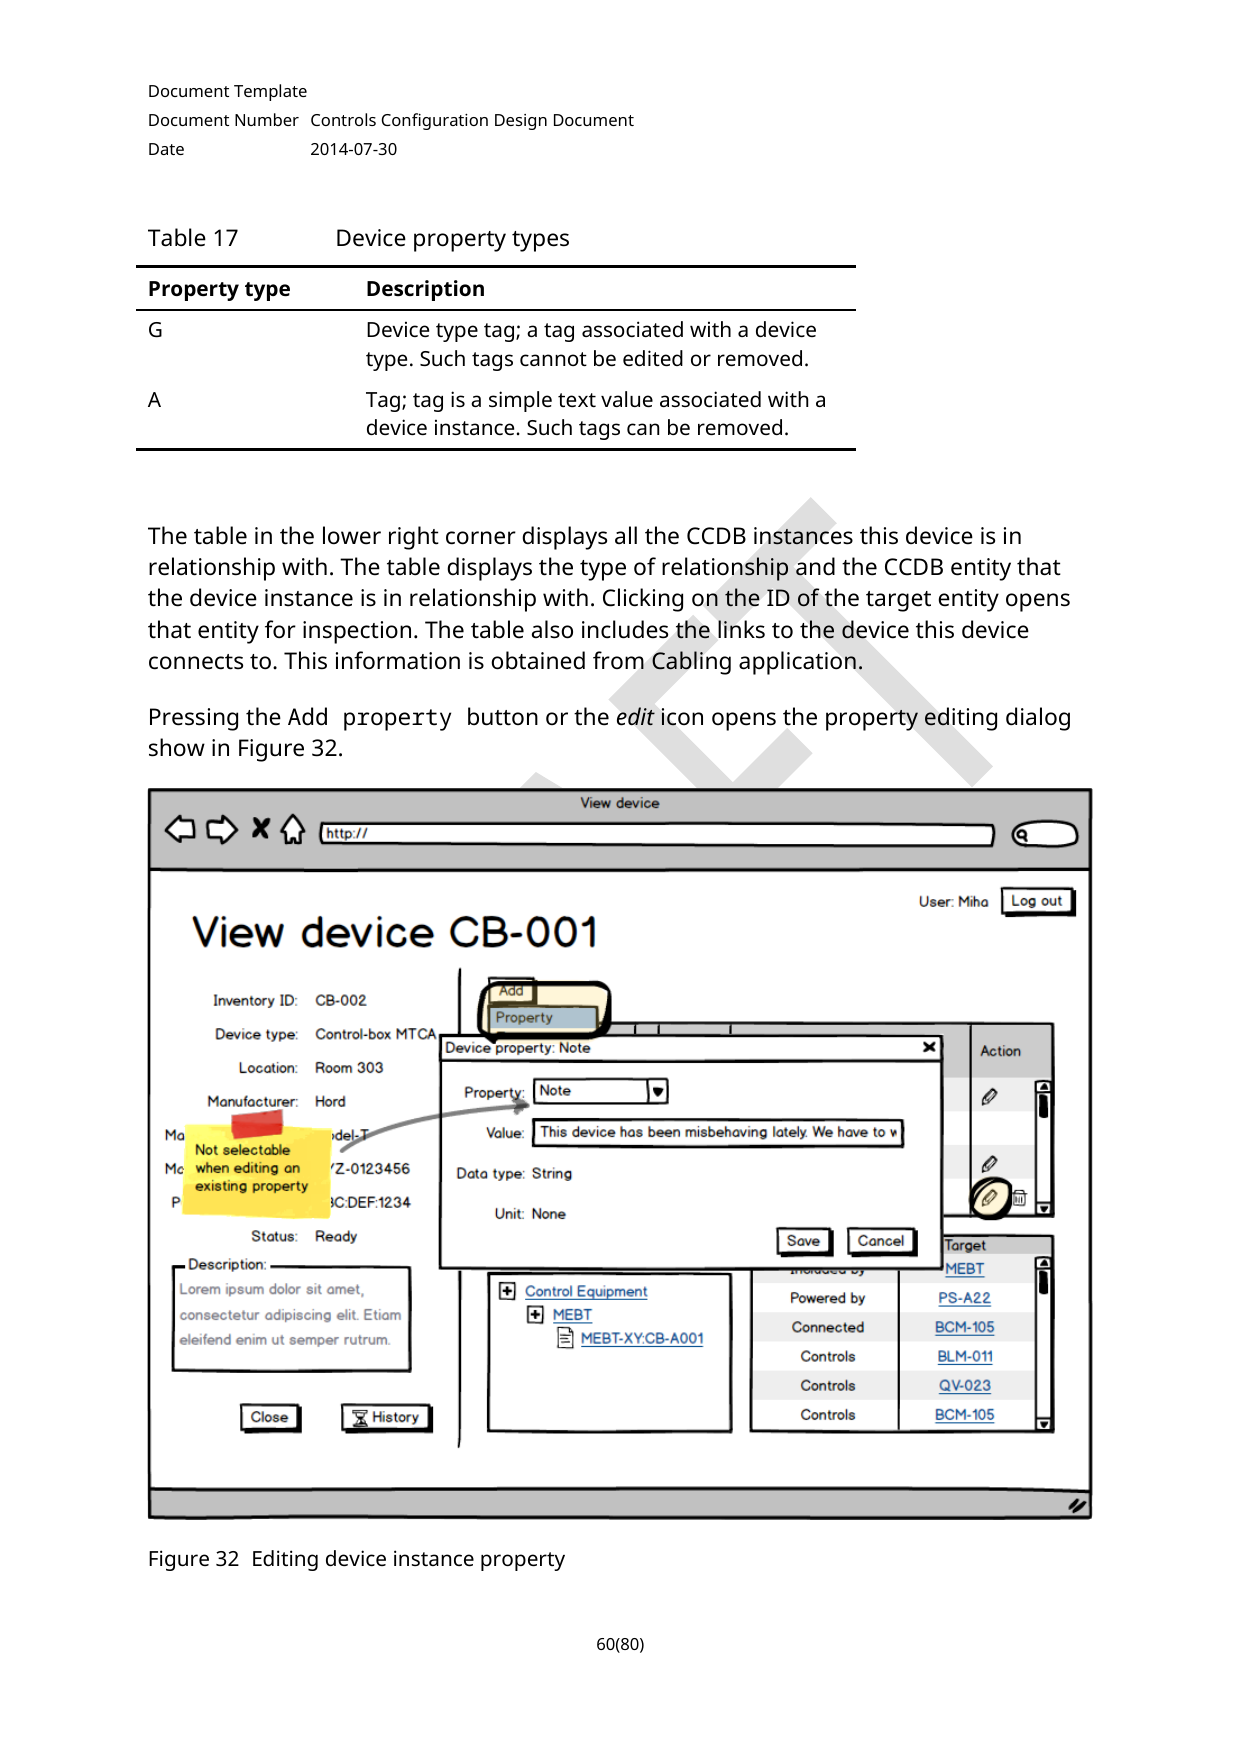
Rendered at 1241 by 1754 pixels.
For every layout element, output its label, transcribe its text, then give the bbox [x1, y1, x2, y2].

table_cell G [136, 311, 354, 379]
table_header Table 17 Device property types [136, 221, 856, 265]
picture [147, 788, 1093, 1520]
table_cell Description [354, 268, 856, 309]
table_cell A [136, 379, 354, 448]
table_cell Property type [136, 268, 354, 309]
text Pressing the Add property button or the edit icon opens the property editing dialog show in Figure 32. [148, 701, 1092, 764]
table_cell Device type tag; a tag associated with a device type. Such tags cannot be edited or removed. [354, 311, 856, 379]
table_cell Tag; tag is a simple text value associated with a device instance. Such tags can be removed. [354, 379, 856, 448]
text Figure 32 Editing device instance property [148, 1544, 1092, 1573]
text The table in the lower right corner displays all the CCDB instances this device is in relationship with. The table displays the type of relationship and the CCDB entity that the device instance is in relationship with. Clicking on the ID of the target entity opens that entity for inspection. The table also includes the links to the device this device connects to. This information is obtained from Cabling application. [148, 520, 1092, 676]
